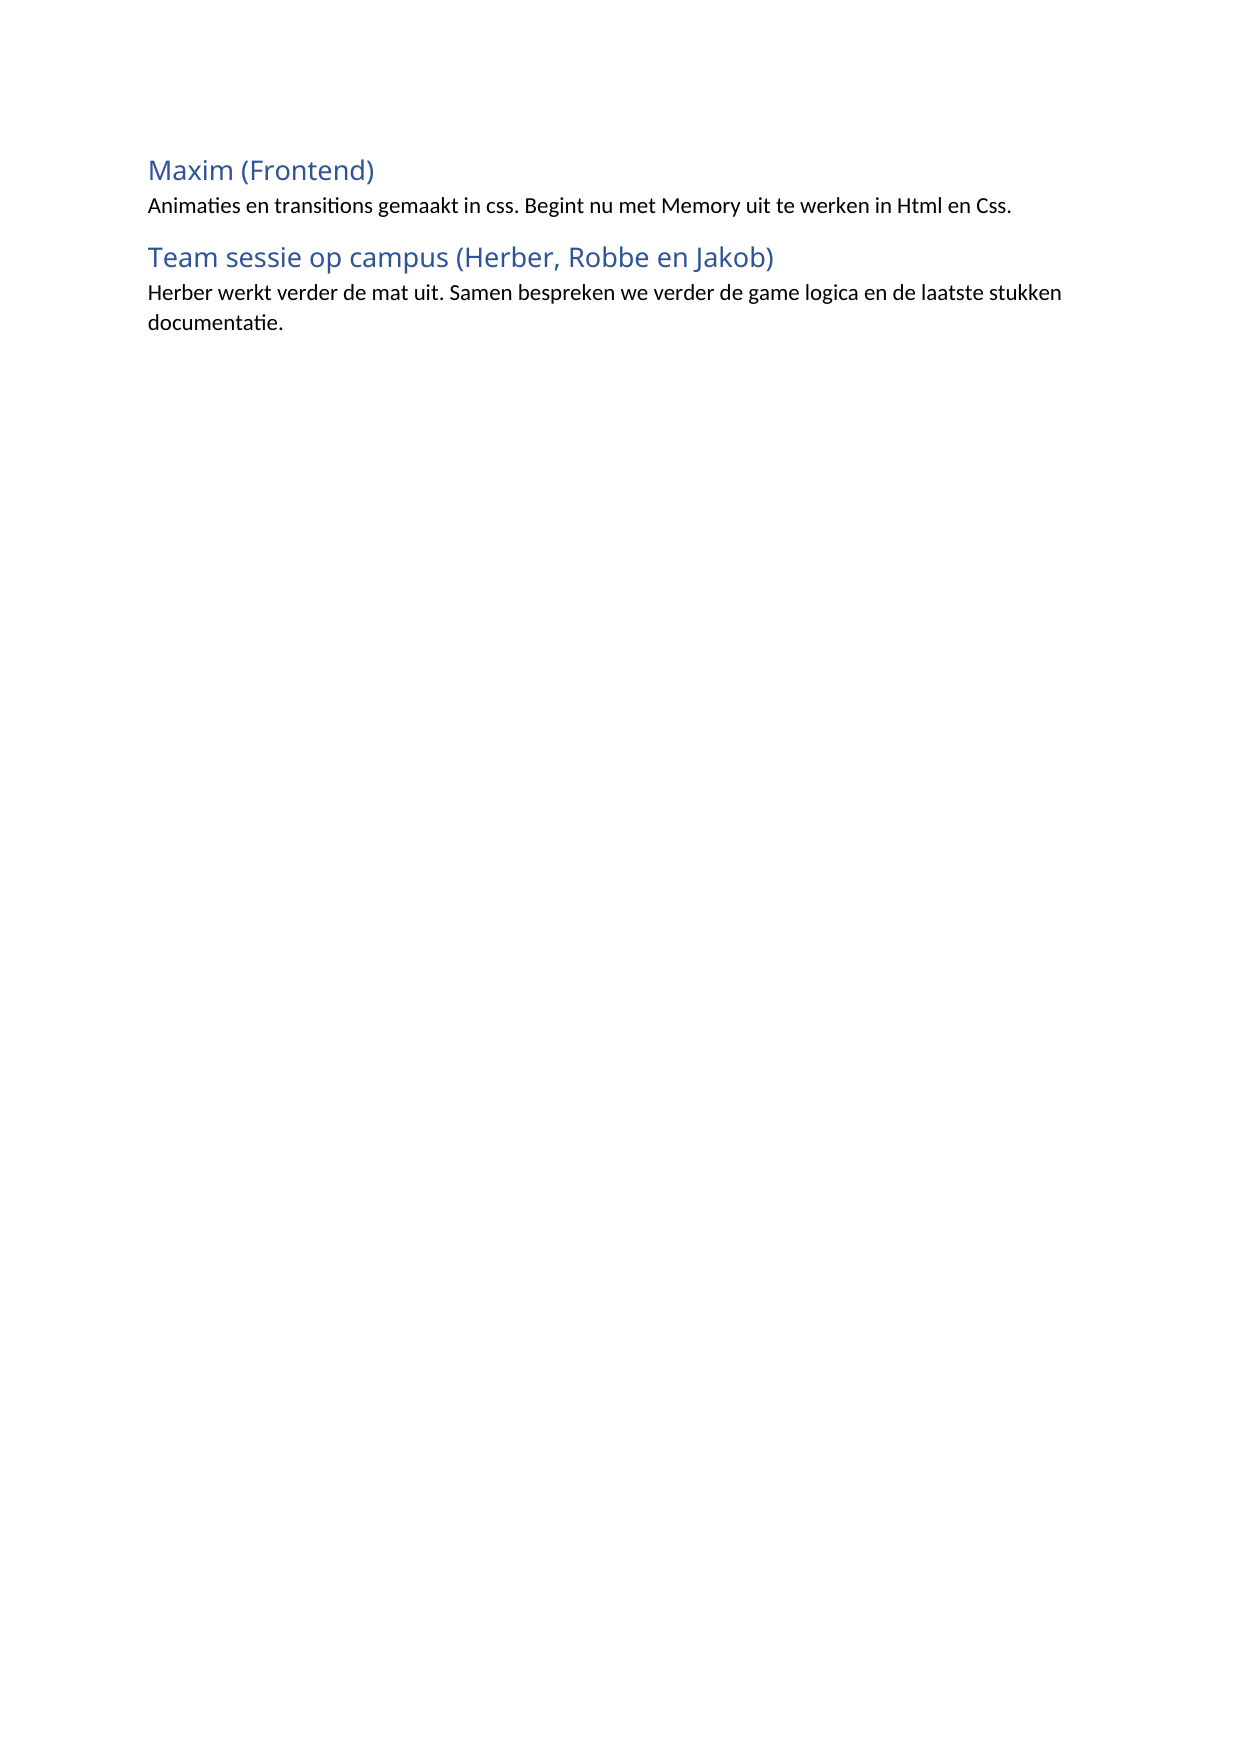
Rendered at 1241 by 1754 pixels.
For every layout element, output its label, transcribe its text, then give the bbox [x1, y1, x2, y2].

text Herber werkt verder de mat uit. Samen bespreken we verder de game logica en de laatste stukken documentatie. [148, 278, 1093, 336]
subtitle Maxim (Frontend) [148, 152, 1093, 189]
text Animaties en transitions gemaakt in css. Begint nu met Memory uit te werken in Html en Css. [148, 192, 1093, 219]
subtitle Team sessie op campus (Herber, Robbe en Jakob) [148, 238, 1093, 275]
